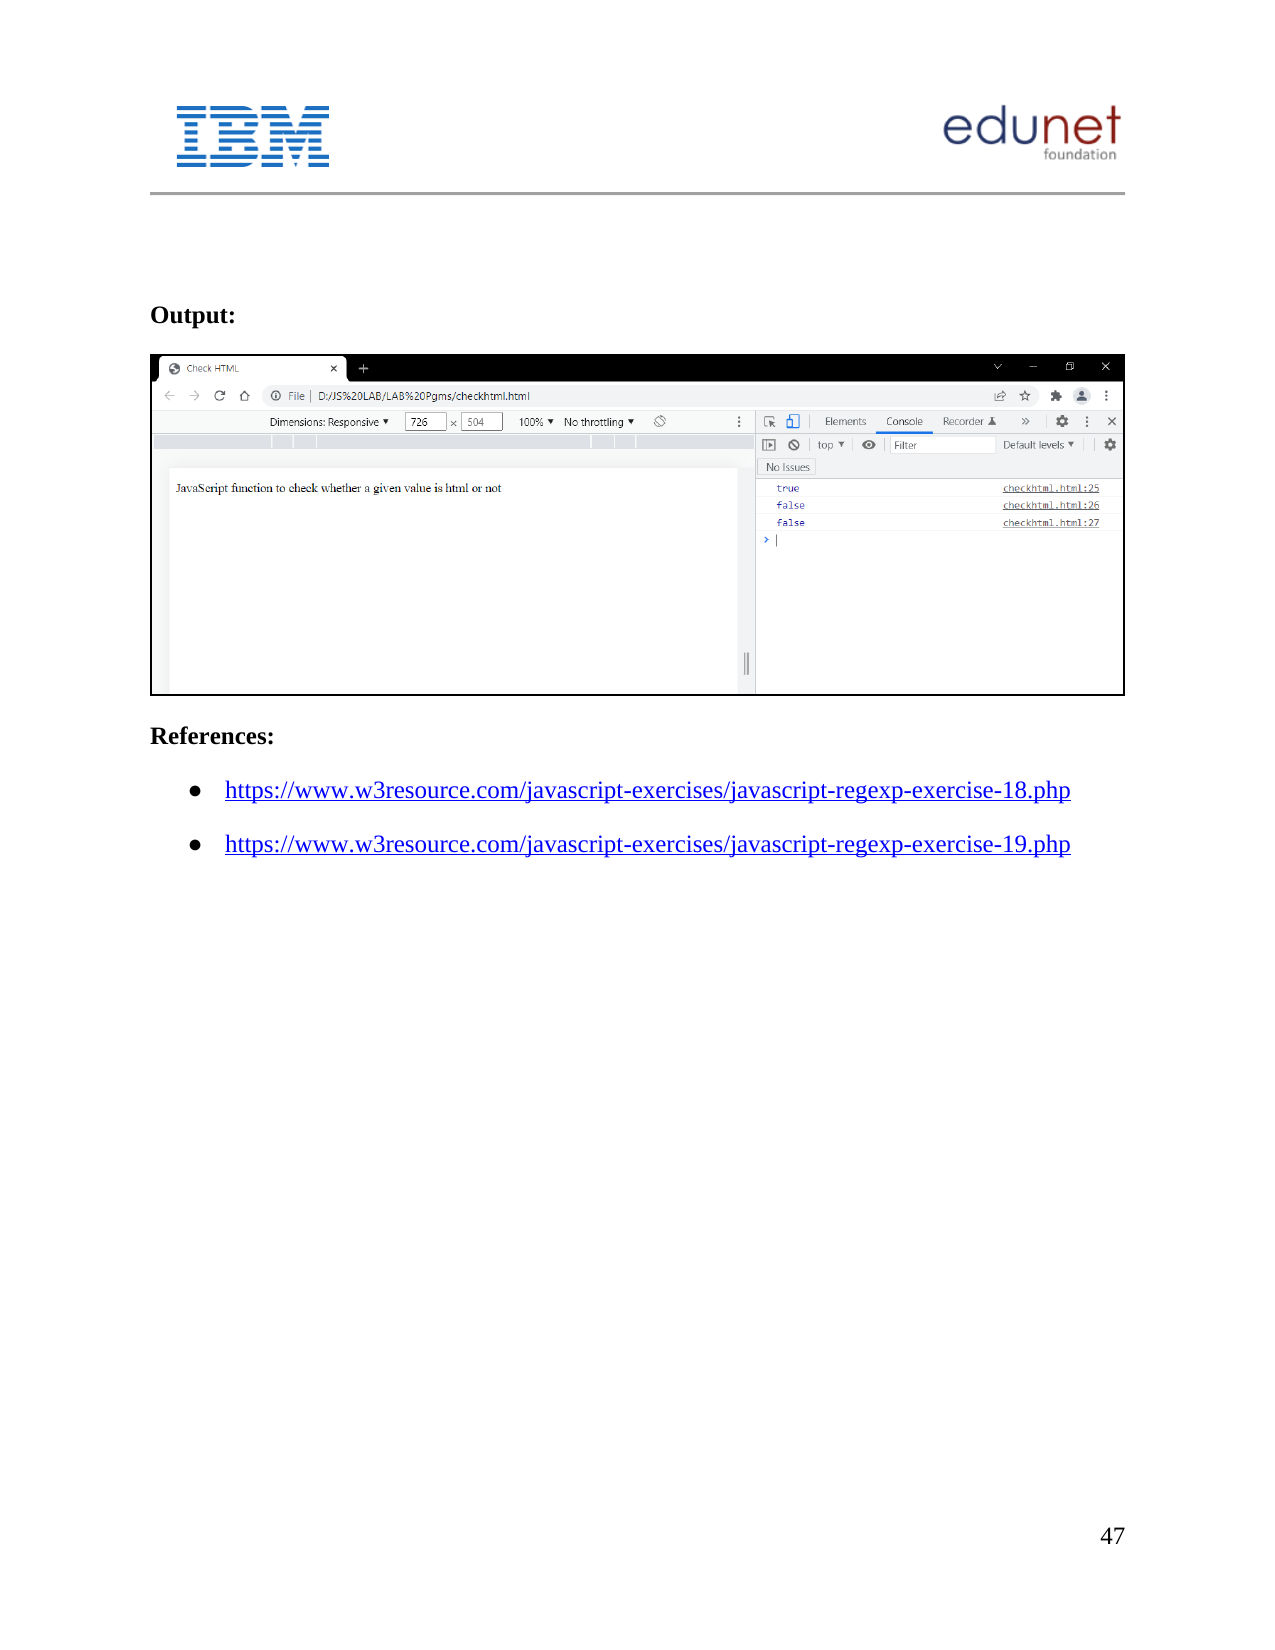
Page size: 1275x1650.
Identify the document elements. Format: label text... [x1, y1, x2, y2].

list https://www.w3resource.com/javascript-exercises/javascript-regexp-exercise-18.php [187, 775, 1125, 803]
picture [152, 356, 1123, 694]
text References: [150, 721, 1125, 750]
picture [941, 95, 1125, 167]
picture [176, 106, 329, 167]
text Output: [150, 300, 1125, 328]
list https://www.w3resource.com/javascript-exercises/javascript-regexp-exercise-19.php [187, 829, 1125, 857]
